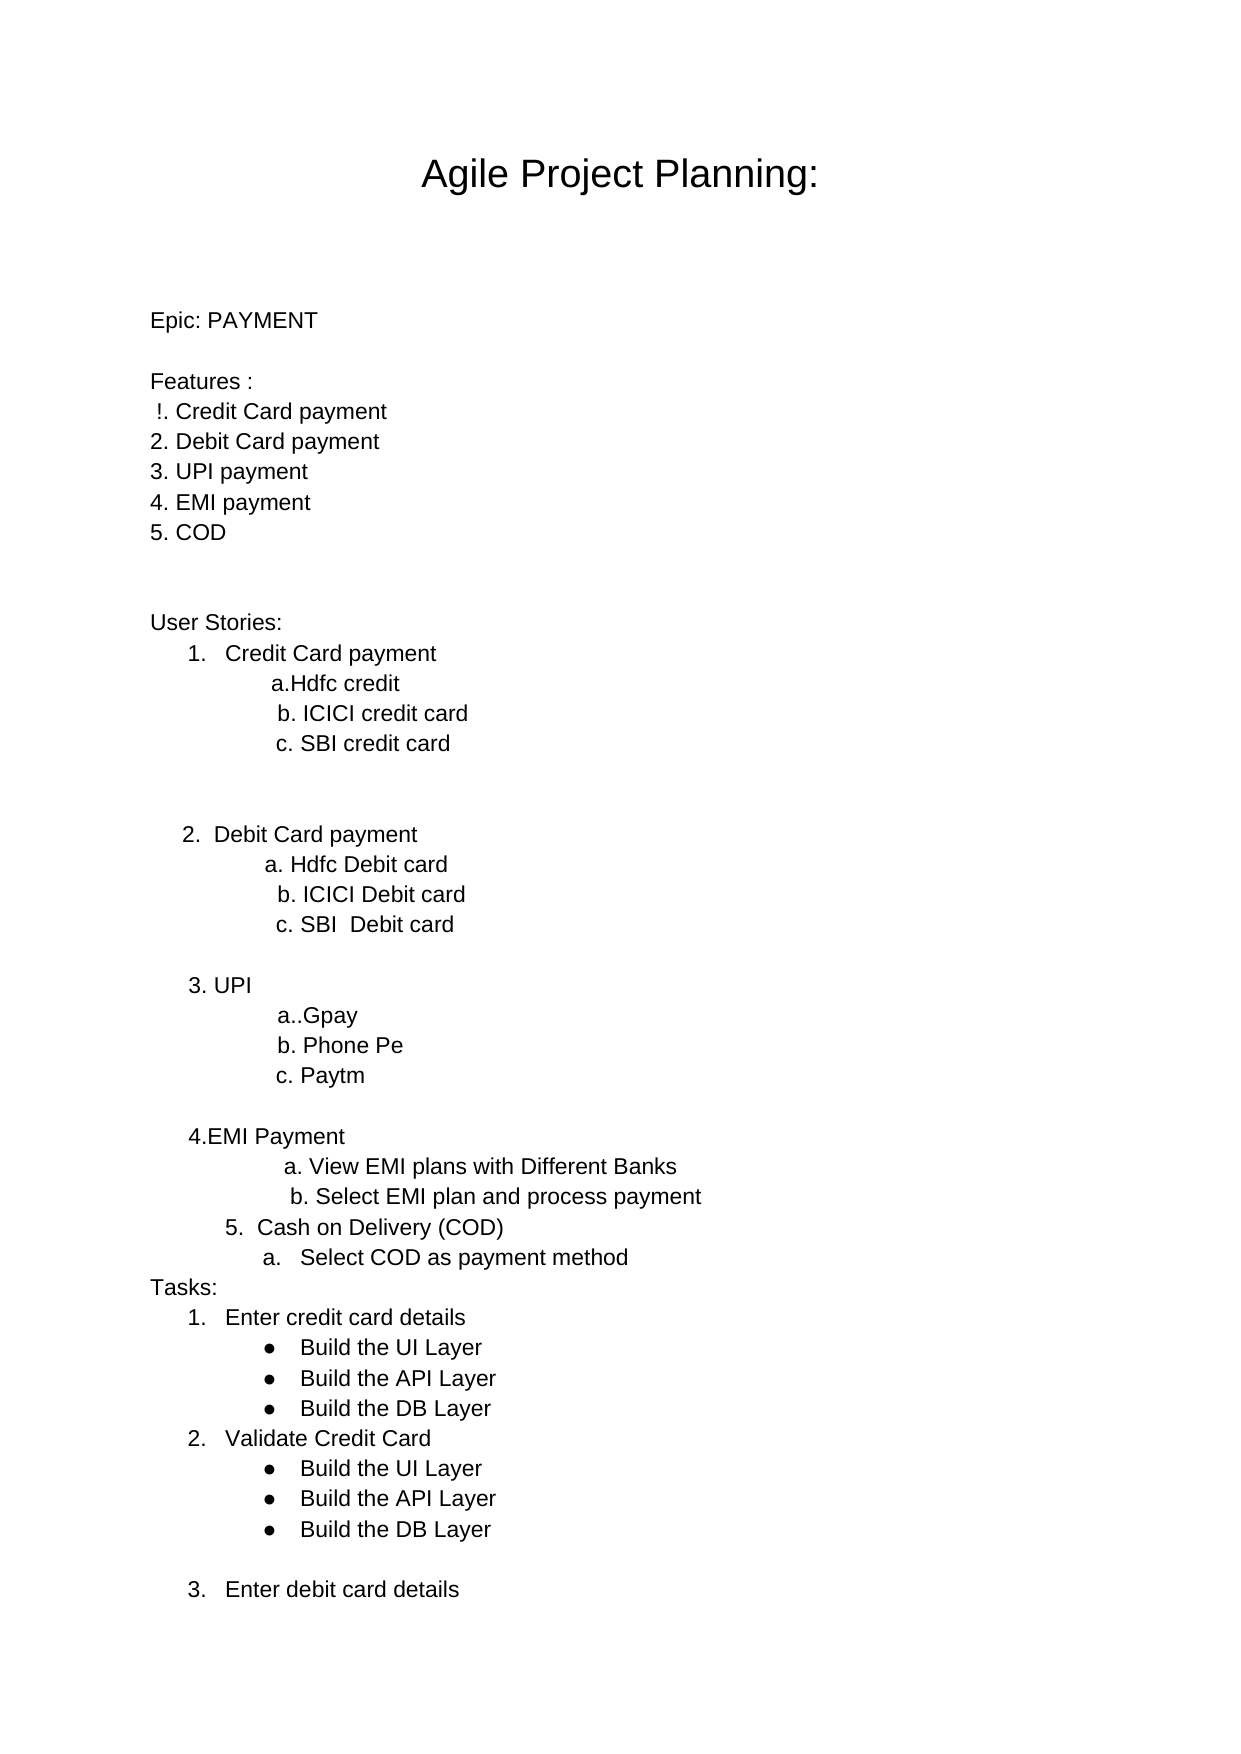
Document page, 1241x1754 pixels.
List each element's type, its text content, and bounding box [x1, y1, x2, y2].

text 5. COD [150, 519, 1090, 545]
list Build the DB Layer [262, 1395, 1090, 1421]
text 4.EMI Payment a. View EMI plans with Different Banks b. Select EMI plan and process payment [150, 1123, 1090, 1209]
text 2. Debit Card payment [150, 428, 1090, 454]
list Validate Credit Card [187, 1425, 1090, 1451]
text 3. UPI payment [150, 458, 1090, 484]
list Build the UI Layer [262, 1455, 1090, 1481]
text Agile Project Planning: [150, 150, 1090, 196]
text a.Hdfc credit [150, 670, 1090, 696]
text b. Phone Pe [150, 1032, 1090, 1058]
text a..Gpay [150, 1002, 1090, 1028]
list Credit Card payment [187, 639, 1090, 666]
text User Stories: [150, 609, 1090, 636]
list Select COD as payment method [262, 1244, 1090, 1270]
text 3. UPI [150, 972, 1090, 998]
text Tasks: [150, 1274, 1090, 1300]
list Enter debit card details [187, 1576, 1090, 1602]
text 2. Debit Card payment [150, 821, 1090, 847]
list Build the API Layer [262, 1485, 1090, 1512]
text c. Paytm [225, 1062, 1090, 1089]
text b. ICICI Debit card [150, 881, 1090, 907]
text a. Hdfc Debit card [150, 851, 1090, 877]
text !. Credit Card payment [150, 398, 1090, 424]
text 4. EMI payment [150, 488, 1090, 515]
text c. SBI credit card [225, 730, 1090, 756]
list Build the UI Layer [262, 1334, 1090, 1361]
text Epic: PAYMENT [150, 307, 1090, 333]
text b. ICICI credit card [150, 700, 1090, 726]
list Build the DB Layer [262, 1516, 1090, 1542]
text c. SBI Debit card [225, 911, 1090, 938]
text Features : [150, 368, 1090, 394]
list Build the API Layer [262, 1364, 1090, 1391]
list Enter credit card details [187, 1304, 1090, 1330]
text 5. Cash on Delivery (COD) [225, 1213, 1090, 1240]
